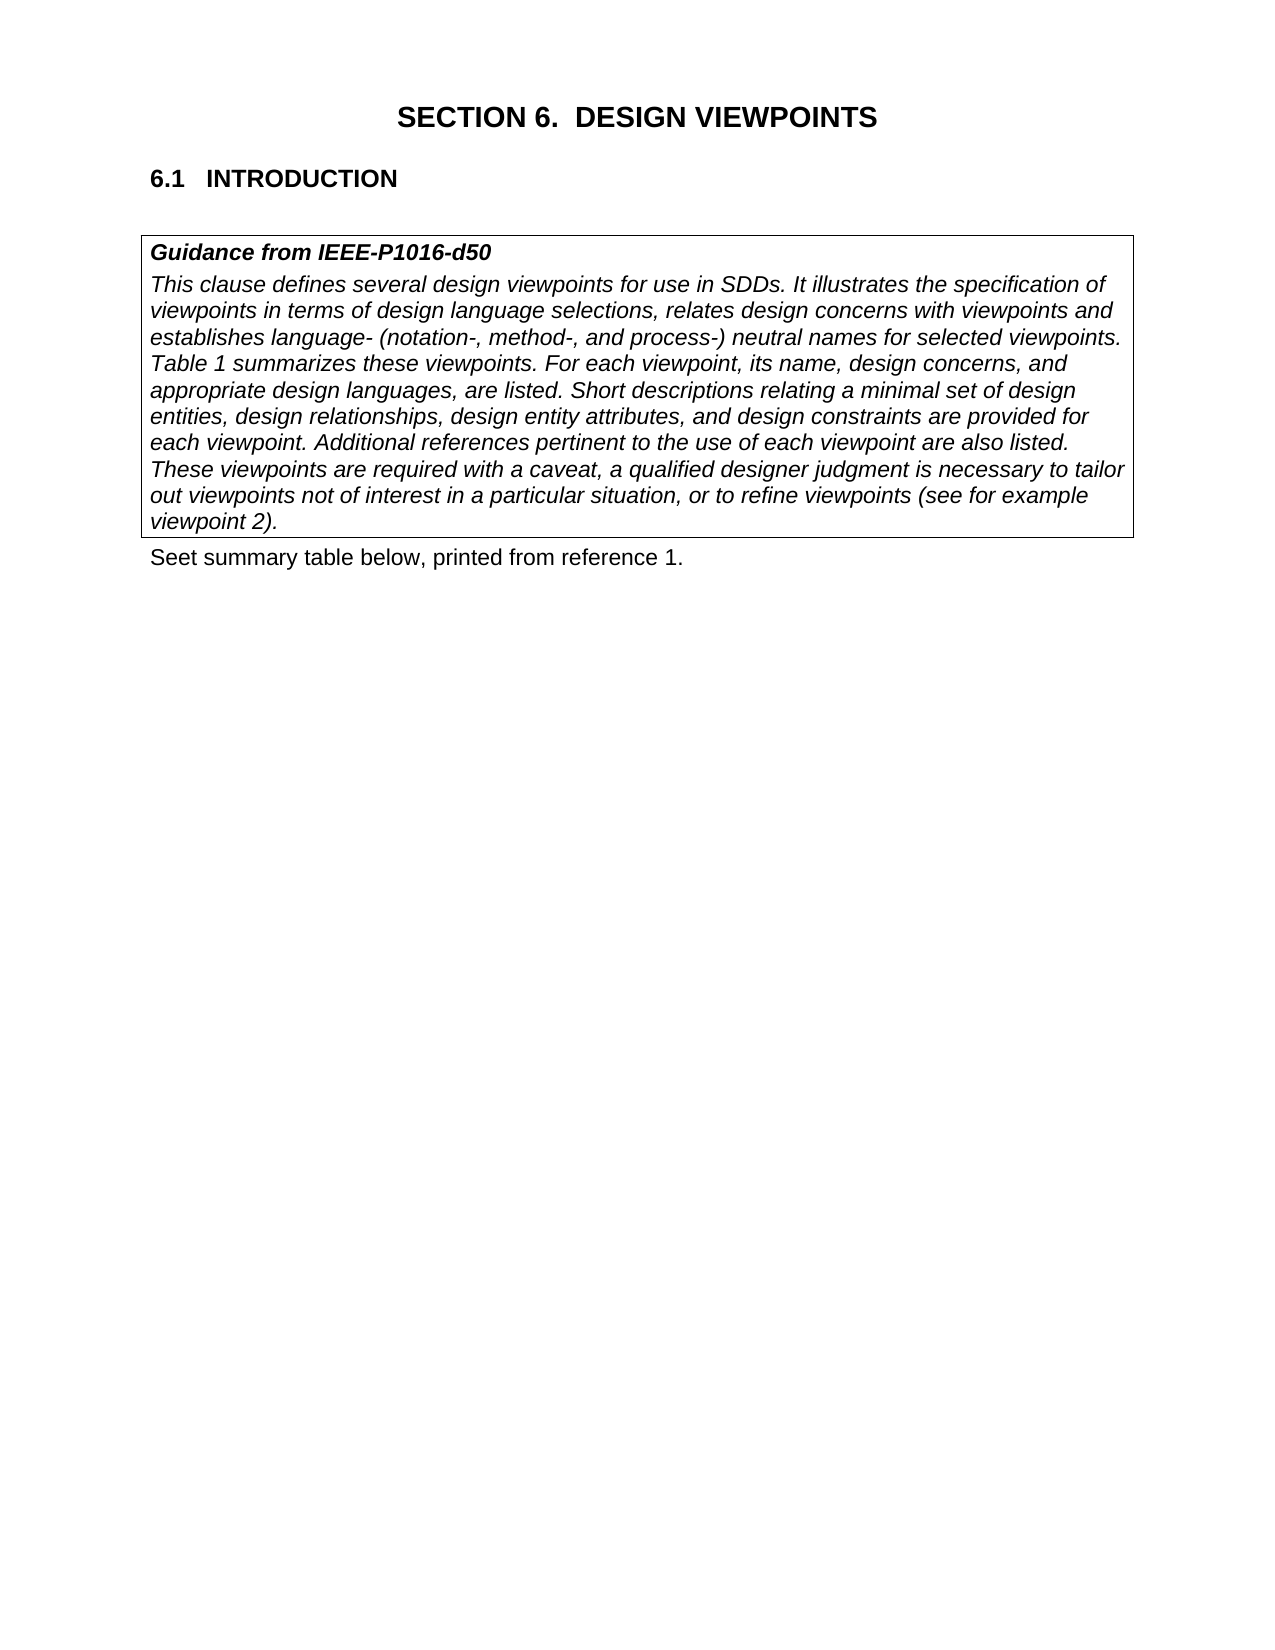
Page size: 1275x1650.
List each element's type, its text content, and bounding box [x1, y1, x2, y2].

text Seet summary table below, printed from reference 1. [150, 544, 1125, 570]
text This clause defines several design viewpoints for use in SDDs. It illustrates the specification of viewpoints in terms of design language selections, relates design concerns with viewpoints and establishes language- (notation-, method-, and process-) neutral names for selected viewpoints. Table 1 summarizes these viewpoints. For each viewpoint, its name, design concerns, and appropriate design languages, are listed. Short descriptions relating a minimal set of design entities, design relationships, design entity attributes, and design constraints are provided for each viewpoint. Additional references pertinent to the use of each viewpoint are also listed. These viewpoints are required with a caveat, a qualified designer judgment is necessary to tailor out viewpoints not of interest in a particular situation, or to refine viewpoints (see for example viewpoint 2). [142, 268, 1133, 537]
subtitle 6.1 INTRODUCTION [150, 163, 1125, 192]
text Guidance from IEEE-P1016-d50 [142, 236, 1133, 265]
subtitle SECTION 6. DESIGN VIEWPOINTS [150, 100, 1125, 133]
